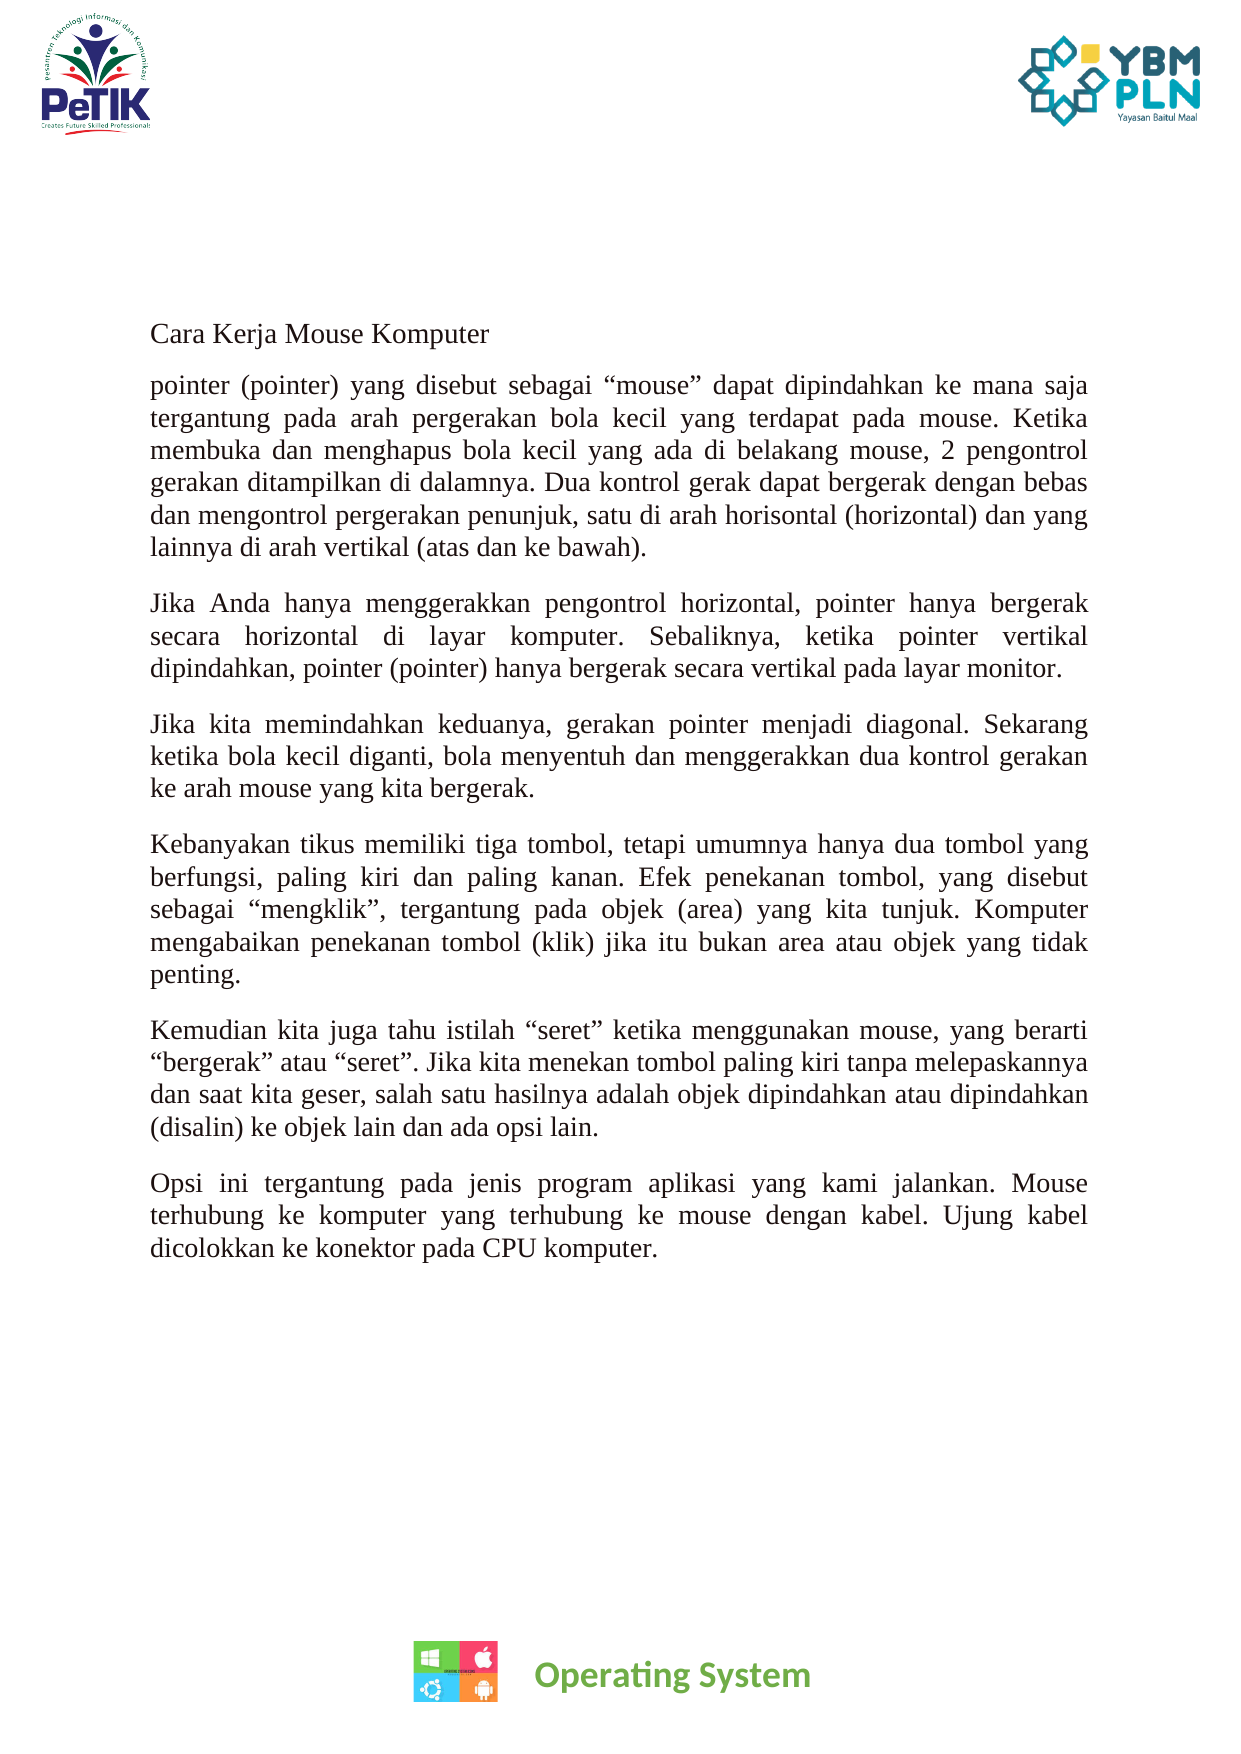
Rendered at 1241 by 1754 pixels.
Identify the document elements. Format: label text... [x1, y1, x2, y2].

text Kebanyakan tikus memiliki tiga tombol, tetapi umumnya hanya dua tombol yang berfungsi, paling kiri dan paling kanan. Efek penekanan tombol, yang disebut sebagai “mengklik”, tergantung pada objek (area) yang kita tunjuk. Komputer mengabaikan penekanan tombol (klik) jika itu bukan area atau objek yang tidak penting. [150, 827, 1090, 989]
text pointer (pointer) yang disebut sebagai “mouse” dapat dipindahkan ke mana saja tergantung pada arah pergerakan bola kecil yang terdapat pada mouse. Ketika membuka dan menghapus bola kecil yang ada di belakang mouse, 2 pengontrol gerakan ditampilkan di dalamnya. Dua kontrol gerak dapat bergerak dengan bebas dan mengontrol pergerakan penunjuk, satu di arah horisontal (horizontal) dan yang lainnya di arah vertikal (atas dan ke bawah). [150, 368, 1090, 563]
text Jika Anda hanya menggerakkan pengontrol horizontal, pointer hanya bergerak secara horizontal di layar komputer. Sebaliknya, ketika pointer vertikal dipindahkan, pointer (pointer) hanya bergerak secara vertikal pada layar monitor. [150, 586, 1090, 683]
text Opsi ini tergantung pada jenis program aplikasi yang kami jalankan. Mouse terhubung ke komputer yang terhubung ke mouse dengan kabel. Ujung kabel dicolokkan ke konektor pada CPU komputer. [150, 1166, 1090, 1263]
text Jika kita memindahkan keduanya, gerakan pointer menjadi diagonal. Sekarang ketika bola kecil diganti, bola menyentuh dan menggerakkan dua kontrol gerakan ke arah mouse yang kita bergerak. [150, 707, 1090, 804]
picture [41, 13, 150, 135]
picture [413, 1641, 498, 1702]
text Kemudian kita juga tahu istilah “seret” ketika menggunakan mouse, yang berarti “bergerak” atau “seret”. Jika kita menekan tombol paling kiri tanpa melepaskannya dan saat kita geser, salah satu hasilnya adalah objek dipindahkan atau dipindahkan (disalin) ke objek lain dan ada opsi lain. [150, 1013, 1090, 1142]
subtitle Cara Kerja Mouse Komputer [150, 317, 1090, 350]
picture [1017, 35, 1200, 127]
